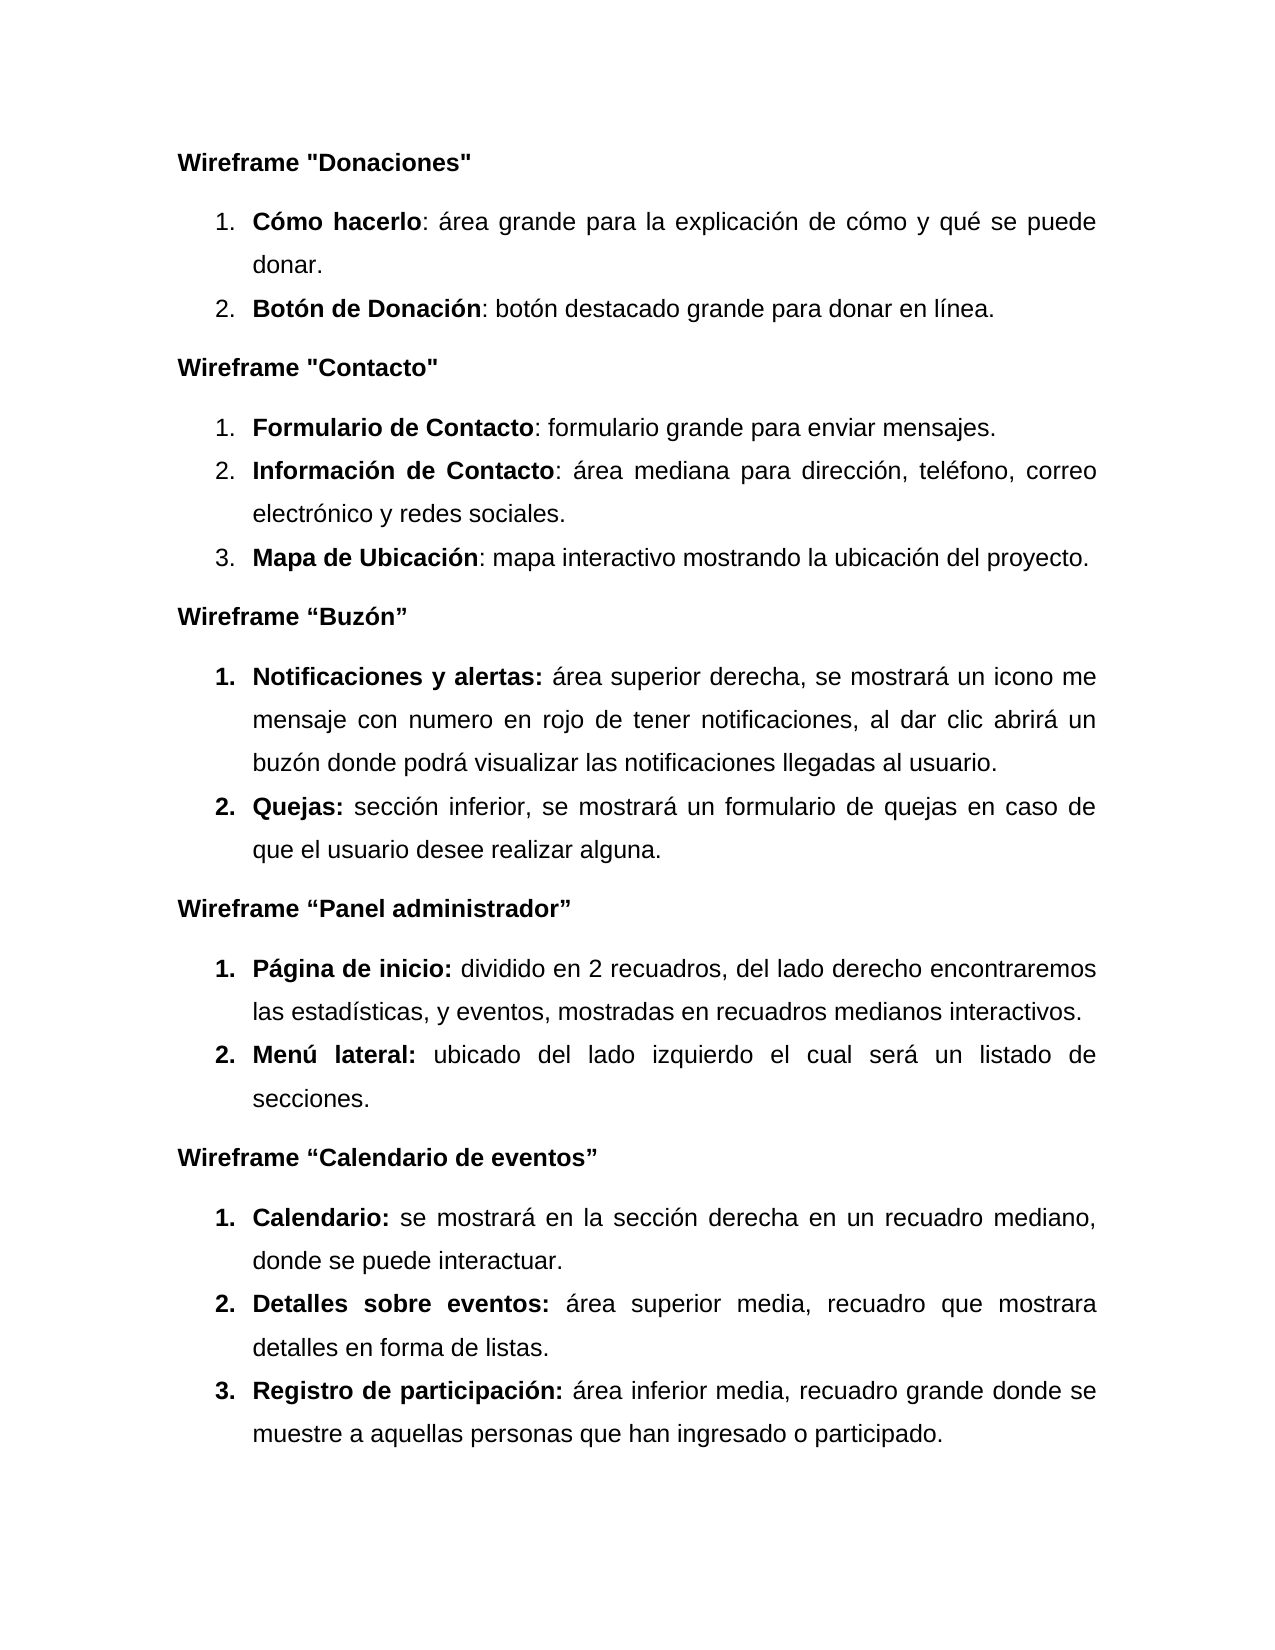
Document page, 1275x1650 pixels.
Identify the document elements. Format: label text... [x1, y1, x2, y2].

text Wireframe "Contacto" [177, 353, 1098, 382]
text Wireframe "Donaciones" [177, 148, 1098, 176]
list Menú lateral: ubicado del lado izquierdo el cual será un listado de secciones. [215, 1041, 1098, 1112]
list Información de Contacto: área mediana para dirección, teléfono, correo electrónico y redes sociales. [215, 456, 1098, 528]
list Página de inicio: dividido en 2 recuadros, del lado derecho encontraremos las estadísticas, y eventos, mostradas en recuadros medianos interactivos. [215, 954, 1098, 1026]
list Formulario de Contacto: formulario grande para enviar mensajes. [215, 413, 1098, 442]
list Mapa de Ubicación: mapa interactivo mostrando la ubicación del proyecto. [215, 543, 1098, 571]
list Detalles sobre eventos: área superior media, recuadro que mostrara detalles en forma de listas. [215, 1289, 1098, 1361]
text Wireframe “Calendario de eventos” [177, 1143, 1098, 1172]
list Calendario: se mostrará en la sección derecha en un recuadro mediano, donde se puede interactuar. [215, 1203, 1098, 1275]
list Botón de Donación: botón destacado grande para donar en línea. [215, 294, 1098, 322]
list Notificaciones y alertas: área superior derecha, se mostrará un icono me mensaje con numero en rojo de tener notificaciones, al dar clic abrirá un buzón donde podrá visualizar las notificaciones llegadas al usuario. [215, 662, 1098, 777]
list Cómo hacerlo: área grande para la explicación de cómo y qué se puede donar. [215, 207, 1098, 279]
text Wireframe “Buzón” [177, 602, 1098, 631]
text Wireframe “Panel administrador” [177, 894, 1098, 923]
list Quejas: sección inferior, se mostrará un formulario de quejas en caso de que el usuario desee realizar alguna. [215, 792, 1098, 863]
list Registro de participación: área inferior media, recuadro grande donde se muestre a aquellas personas que han ingresado o participado. [215, 1376, 1098, 1448]
